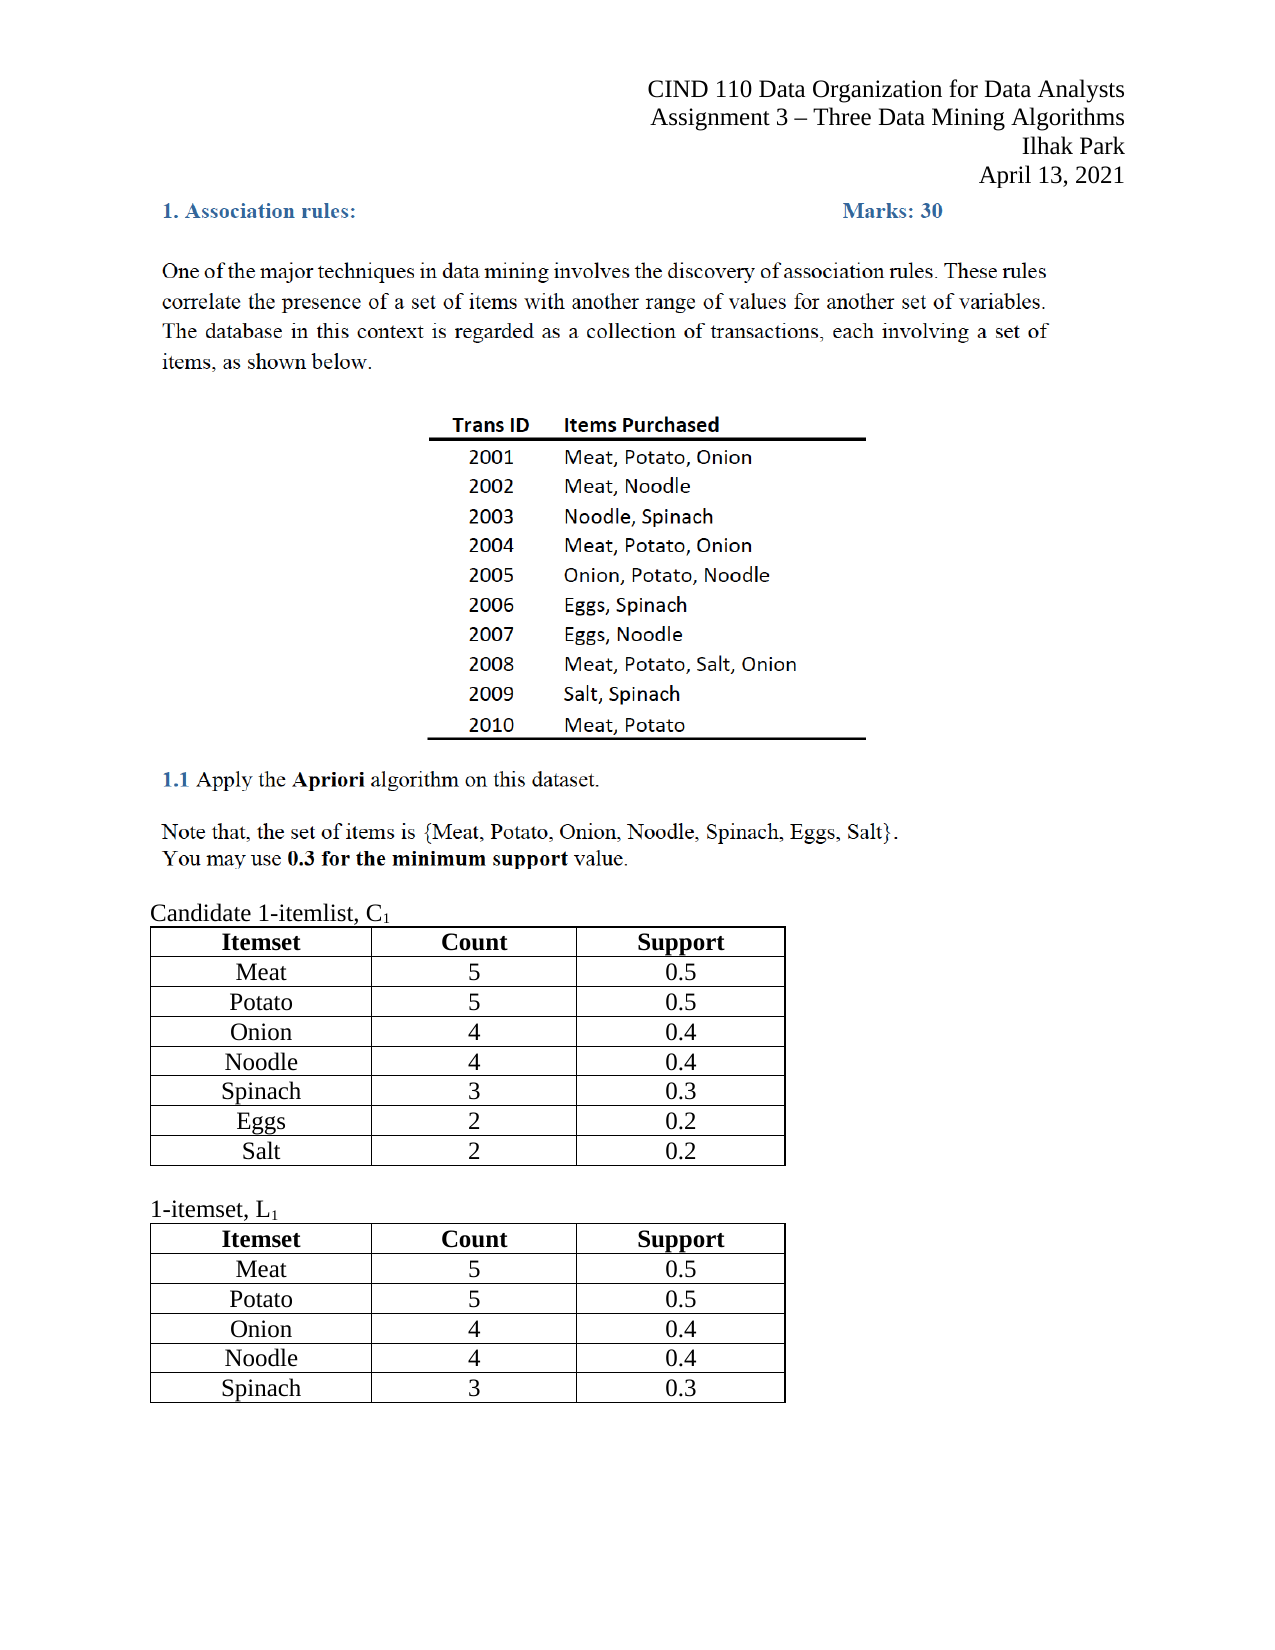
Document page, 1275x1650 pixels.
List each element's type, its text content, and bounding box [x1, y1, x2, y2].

table_header Count [372, 928, 576, 956]
table_cell 4 [372, 1314, 576, 1342]
table_cell Salt [151, 1136, 371, 1165]
table_header Itemset [151, 1224, 371, 1253]
table_cell Meat [151, 1254, 371, 1283]
table_cell 0.5 [577, 957, 784, 986]
table_cell 0.2 [577, 1106, 784, 1135]
table_cell Onion [151, 1017, 371, 1046]
table_cell 4 [372, 1344, 576, 1372]
picture [150, 188, 1068, 869]
table_header Count [372, 1224, 576, 1253]
table_cell 4 [372, 1047, 576, 1075]
table_cell Noodle [151, 1047, 371, 1075]
table_cell Potato [151, 1284, 371, 1313]
table_header Itemset [151, 928, 371, 956]
table_cell 0.3 [577, 1076, 784, 1105]
table_cell 5 [372, 1284, 576, 1313]
table_cell 2 [372, 1106, 576, 1135]
table_cell 0.5 [577, 1284, 784, 1313]
table_cell 2 [372, 1136, 576, 1165]
table_cell Potato [151, 987, 371, 1016]
table_cell Meat [151, 957, 371, 986]
table_cell 0.4 [577, 1344, 784, 1372]
table_cell Eggs [151, 1106, 371, 1135]
table_cell Spinach [151, 1373, 371, 1402]
table_cell 5 [372, 1254, 576, 1283]
table_header Support [577, 1224, 784, 1253]
table_cell 0.2 [577, 1136, 784, 1165]
table_cell 0.3 [577, 1373, 784, 1402]
table_cell 0.5 [577, 1254, 784, 1283]
table_cell 5 [372, 957, 576, 986]
text Candidate 1-itemlist, C1 [150, 898, 1125, 926]
table_cell 3 [372, 1076, 576, 1105]
table_cell Noodle [151, 1344, 371, 1372]
table_cell 5 [372, 987, 576, 1016]
table_cell 0.5 [577, 987, 784, 1016]
table_cell 3 [372, 1373, 576, 1402]
table_cell Spinach [151, 1076, 371, 1105]
table_cell Onion [151, 1314, 371, 1342]
text 1-itemset, L1 [150, 1194, 1125, 1223]
table_cell 0.4 [577, 1047, 784, 1075]
table_cell 4 [372, 1017, 576, 1046]
table_cell 0.4 [577, 1017, 784, 1046]
table_cell 0.4 [577, 1314, 784, 1342]
table_header Support [577, 928, 784, 956]
